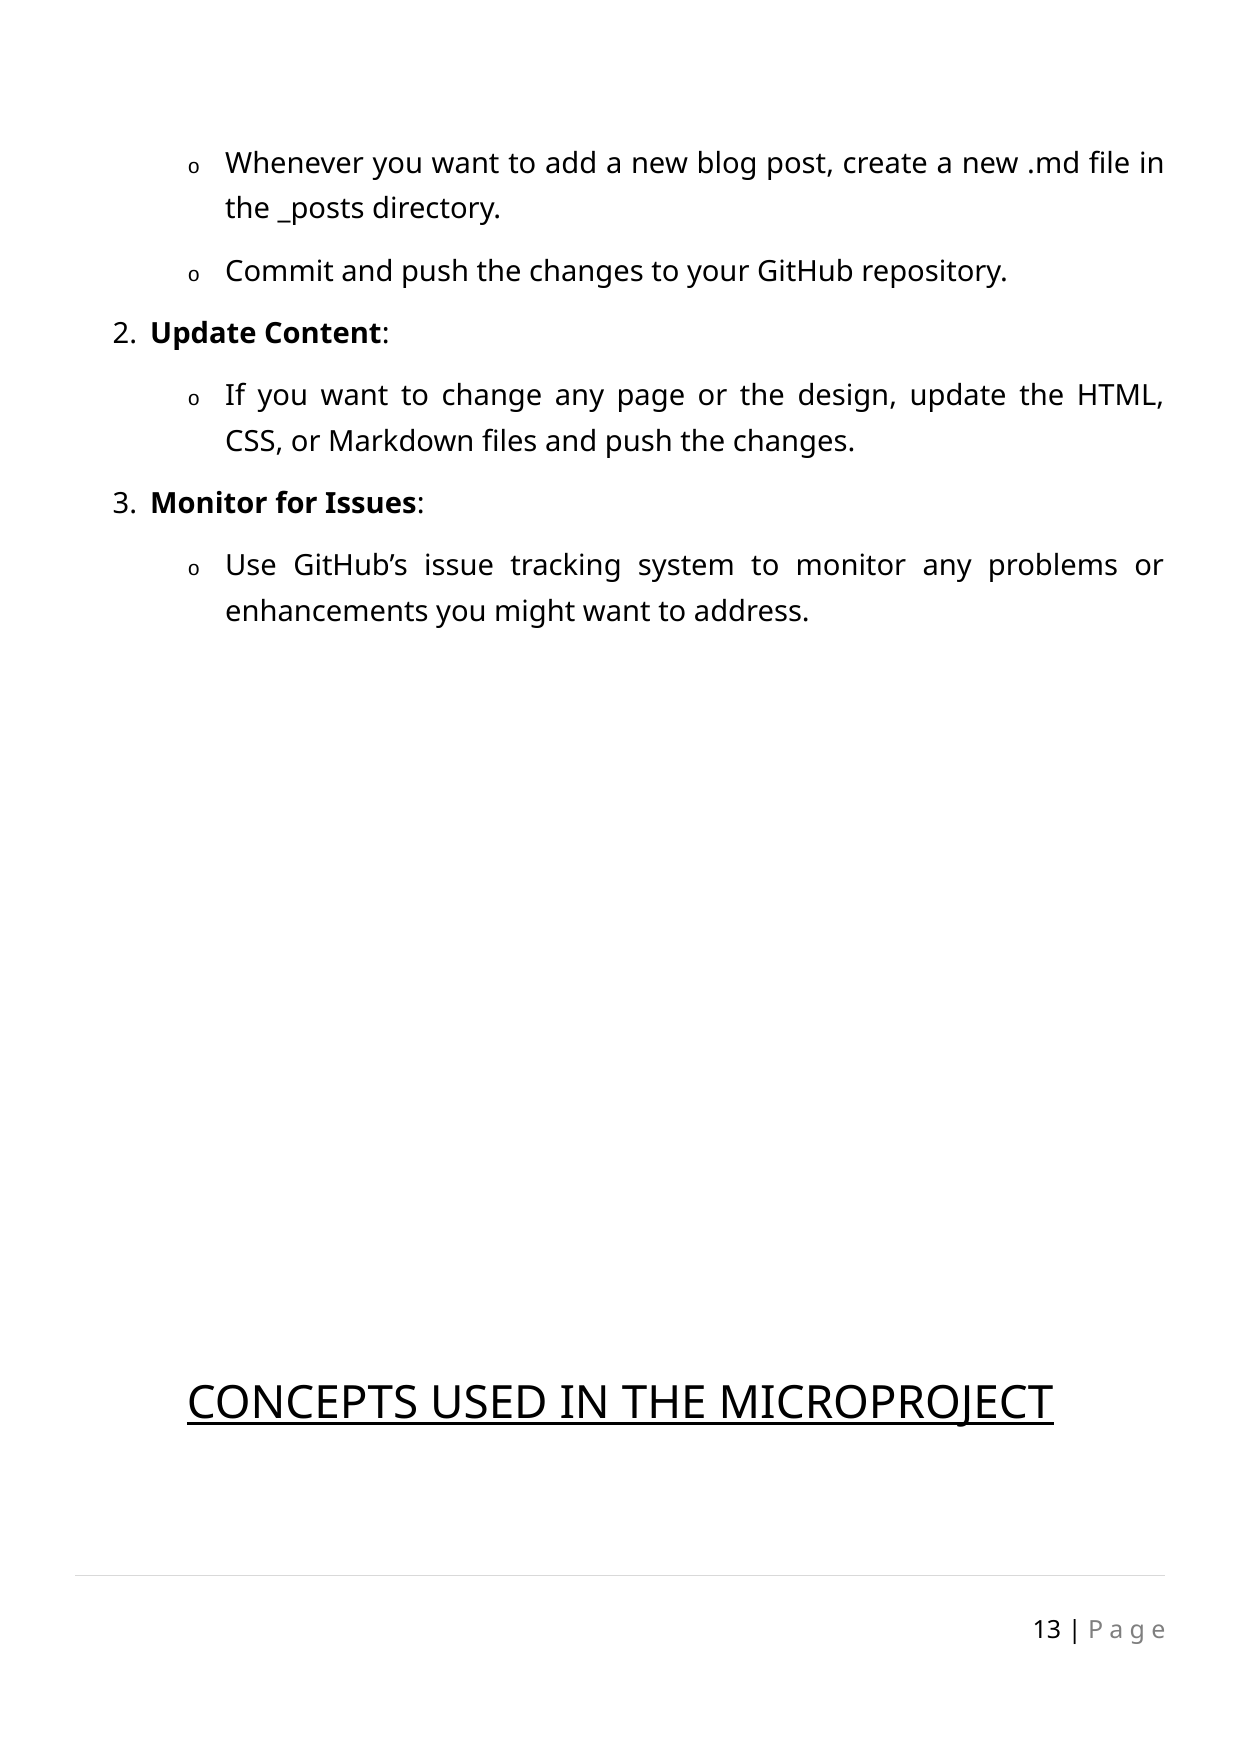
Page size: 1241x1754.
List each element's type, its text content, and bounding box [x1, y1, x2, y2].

list Update Content: [112, 312, 1165, 352]
list Use GitHub’s issue tracking system to monitor any problems or enhancements you might want to address. [187, 544, 1165, 630]
text CONCEPTS USED IN THE MICROPROJECT [75, 1369, 1165, 1432]
list Commit and push the changes to your GitHub repository. [187, 250, 1165, 289]
list If you want to change any page or the design, update the HTML, CSS, or Markdown files and push the changes. [187, 374, 1165, 460]
list Monitor for Issues: [112, 482, 1165, 522]
list Whenever you want to add a new blog post, create a new .md file in the _posts directory. [187, 142, 1165, 227]
